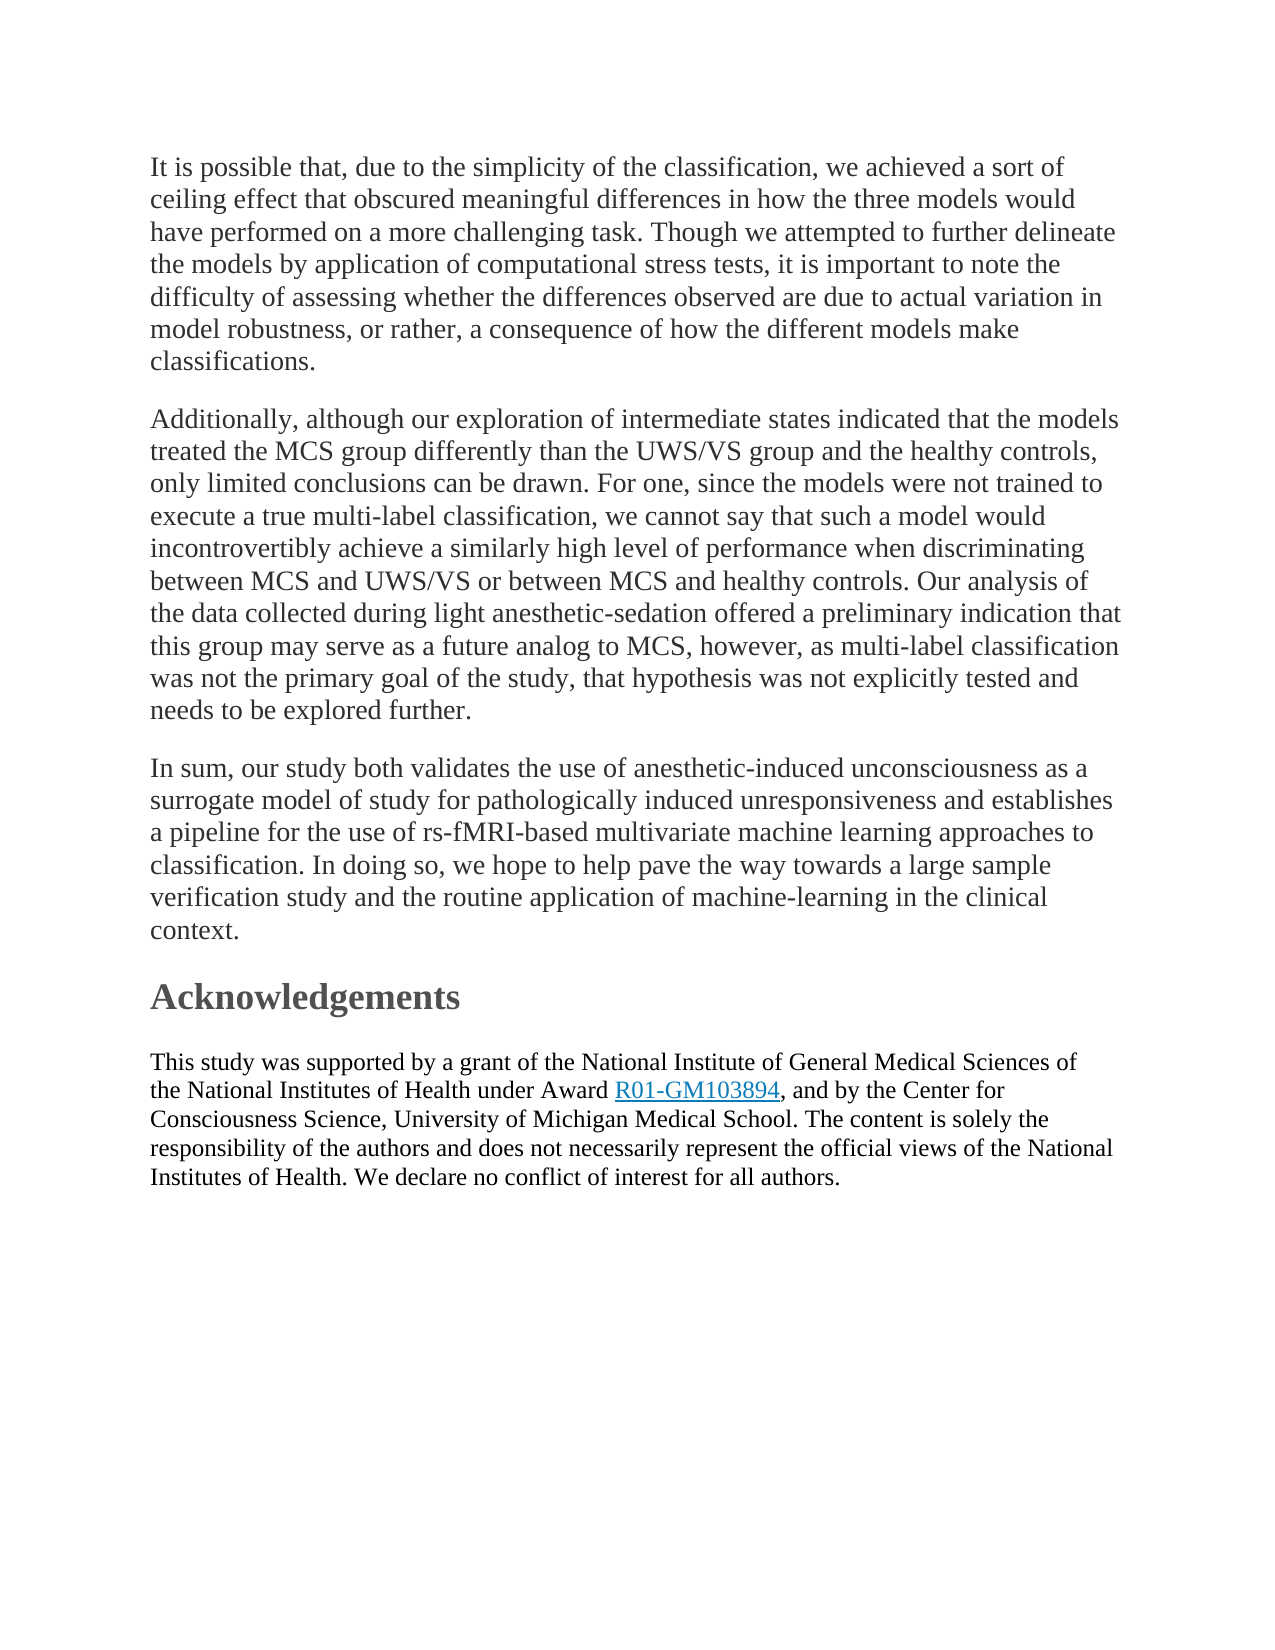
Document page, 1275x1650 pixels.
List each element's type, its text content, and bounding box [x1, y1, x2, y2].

text In sum, our study both validates the use of anesthetic-induced unconsciousness as a surrogate model of study for pathologically induced unresponsiveness and establishes a pipeline for the use of rs-fMRI-based multivariate machine learning approaches to classification. In doing so, we hope to help pave the way towards a large sample verification study and the routine application of machine-learning in the clinical context. [150, 751, 1125, 945]
text Acknowledgements [150, 974, 1125, 1017]
text It is possible that, due to the simplicity of the classification, we achieved a sort of ceiling effect that obscured meaningful differences in how the three models would have performed on a more challenging task. Though we attempted to further delineate the models by application of computational stress tests, it is important to note the difficulty of assessing whether the differences observed are due to actual variation in model robustness, or rather, a consequence of how the different models make classifications. [150, 150, 1125, 377]
text This study was supported by a grant of the National Institute of General Medical Sciences of the National Institutes of Health under Award R01-GM103894, and by the Center for Consciousness Science, University of Michigan Medical School. The content is solely the responsibility of the authors and does not necessarily represent the official views of the National Institutes of Health. We declare no conflict of interest for all authors. [150, 1047, 1125, 1190]
text Additionally, although our exploration of intermediate states indicated that the models treated the MCS group differently than the UWS/VS group and the healthy controls, only limited conclusions can be drawn. For one, since the models were not trained to execute a true multi-label classification, we cannot say that such a model would incontrovertibly achieve a similarly high level of performance when discriminating between MCS and UWS/VS or between MCS and healthy controls. Our analysis of the data collected during light anesthetic-sedation offered a preliminary indication that this group may serve as a future analog to MCS, however, as multi-label classification was not the primary goal of the study, that hypothesis was not explicitly tested and needs to be explored further. [150, 402, 1125, 726]
